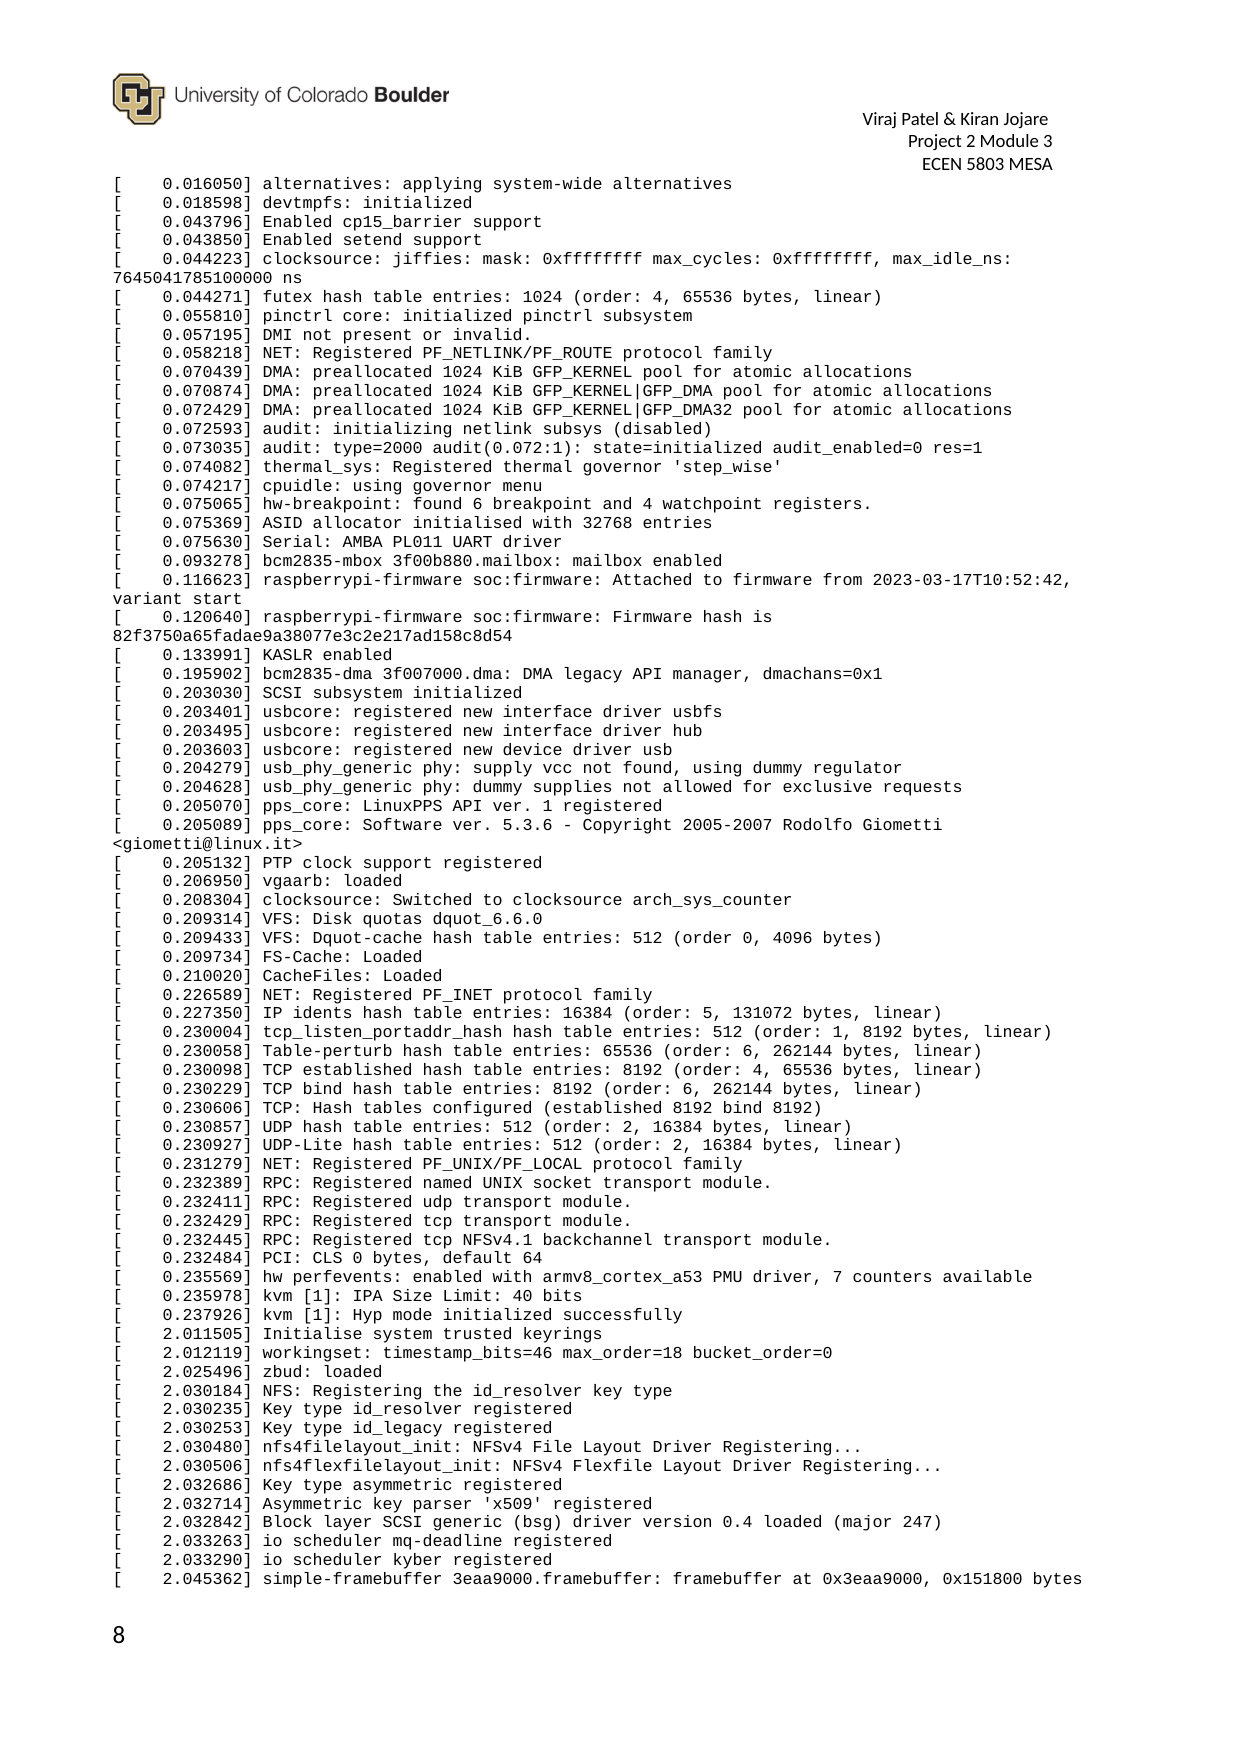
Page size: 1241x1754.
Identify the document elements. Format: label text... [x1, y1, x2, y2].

text [ 0.075630] Serial: AMBA PL011 UART driver [112, 534, 1128, 552]
text [ 0.057195] DMI not present or invalid. [112, 326, 1128, 345]
text [ 0.075369] ASID allocator initialised with 32768 entries [112, 515, 1128, 534]
text [ 0.043850] Enabled setend support [112, 232, 1128, 251]
text [ 0.209314] VFS: Disk quotas dquot_6.6.0 [112, 911, 1128, 929]
text [ 0.230058] Table-perturb hash table entries: 65536 (order: 6, 262144 bytes, linear) [112, 1043, 1128, 1062]
text [ 0.072593] audit: initializing netlink subsys (disabled) [112, 421, 1128, 439]
text [ 0.230004] tcp_listen_portaddr_hash hash table entries: 512 (order: 1, 8192 bytes, linear) [112, 1024, 1128, 1043]
text [ 0.235978] kvm [1]: IPA Size Limit: 40 bits [112, 1288, 1128, 1307]
text [ 2.033290] io scheduler kyber registered [112, 1552, 1128, 1571]
text [ 0.074217] cpuidle: using governor menu [112, 477, 1128, 496]
text [ 0.232445] RPC: Registered tcp NFSv4.1 backchannel transport module. [112, 1231, 1128, 1250]
text [ 2.030506] nfs4flexfilelayout_init: NFSv4 Flexfile Layout Driver Registering... [112, 1457, 1128, 1476]
text [ 0.203030] SCSI subsystem initialized [112, 684, 1128, 703]
text [ 0.230098] TCP established hash table entries: 8192 (order: 4, 65536 bytes, linear) [112, 1062, 1128, 1080]
text [ 0.209433] VFS: Dquot-cache hash table entries: 512 (order 0, 4096 bytes) [112, 929, 1128, 948]
text [ 2.030184] NFS: Registering the id_resolver key type [112, 1382, 1128, 1401]
text [ 0.226589] NET: Registered PF_INET protocol family [112, 986, 1128, 1005]
text [ 0.070439] DMA: preallocated 1024 KiB GFP_KERNEL pool for atomic allocations [112, 364, 1128, 383]
text [ 0.205070] pps_core: LinuxPPS API ver. 1 registered [112, 798, 1128, 816]
text [ 2.012119] workingset: timestamp_bits=46 max_order=18 bucket_order=0 [112, 1344, 1128, 1363]
text [ 2.033263] io scheduler mq-deadline registered [112, 1533, 1128, 1552]
text [ 0.237926] kvm [1]: Hyp mode initialized successfully [112, 1307, 1128, 1326]
text [ 0.058218] NET: Registered PF_NETLINK/PF_ROUTE protocol family [112, 345, 1128, 364]
text [ 0.044271] futex hash table entries: 1024 (order: 4, 65536 bytes, linear) [112, 288, 1128, 307]
text [ 0.230606] TCP: Hash tables configured (established 8192 bind 8192) [112, 1099, 1128, 1118]
text [ 0.210020] CacheFiles: Loaded [112, 967, 1128, 986]
text [ 0.205089] pps_core: Software ver. 5.3.6 - Copyright 2005-2007 Rodolfo Giometti <giometti@linux.it> [112, 816, 1128, 854]
text [ 0.075065] hw-breakpoint: found 6 breakpoint and 4 watchpoint registers. [112, 496, 1128, 515]
text [ 0.230229] TCP bind hash table entries: 8192 (order: 6, 262144 bytes, linear) [112, 1080, 1128, 1099]
text [ 2.030253] Key type id_legacy registered [112, 1420, 1128, 1439]
text [ 2.025496] zbud: loaded [112, 1363, 1128, 1382]
text [ 0.195902] bcm2835-dma 3f007000.dma: DMA legacy API manager, dmachans=0x1 [112, 666, 1128, 684]
text [ 0.232411] RPC: Registered udp transport module. [112, 1193, 1128, 1212]
text [ 0.232389] RPC: Registered named UNIX socket transport module. [112, 1175, 1128, 1193]
text [ 0.232429] RPC: Registered tcp transport module. [112, 1212, 1128, 1231]
text [ 0.203495] usbcore: registered new interface driver hub [112, 722, 1128, 741]
text [ 0.016050] alternatives: applying system-wide alternatives [112, 175, 1128, 194]
text [ 2.045362] simple-framebuffer 3eaa9000.framebuffer: framebuffer at 0x3eaa9000, 0x151800 bytes [112, 1571, 1128, 1589]
text [ 2.030235] Key type id_resolver registered [112, 1401, 1128, 1420]
picture [112, 73, 449, 125]
text [ 0.206950] vgaarb: loaded [112, 873, 1128, 892]
text [ 2.011505] Initialise system trusted keyrings [112, 1326, 1128, 1344]
text [ 0.227350] IP idents hash table entries: 16384 (order: 5, 131072 bytes, linear) [112, 1005, 1128, 1024]
text [ 0.055810] pinctrl core: initialized pinctrl subsystem [112, 307, 1128, 326]
text [ 0.203401] usbcore: registered new interface driver usbfs [112, 703, 1128, 722]
text [ 0.074082] thermal_sys: Registered thermal governor 'step_wise' [112, 458, 1128, 477]
text [ 0.120640] raspberrypi-firmware soc:firmware: Firmware hash is 82f3750a65fadae9a38077e3c2e217ad158c8d54 [112, 609, 1128, 647]
text [ 0.230927] UDP-Lite hash table entries: 512 (order: 2, 16384 bytes, linear) [112, 1137, 1128, 1156]
text [ 2.030480] nfs4filelayout_init: NFSv4 File Layout Driver Registering... [112, 1439, 1128, 1457]
text [ 2.032842] Block layer SCSI generic (bsg) driver version 0.4 loaded (major 247) [112, 1514, 1128, 1533]
text [ 0.204628] usb_phy_generic phy: dummy supplies not allowed for exclusive requests [112, 779, 1128, 798]
text [ 0.073035] audit: type=2000 audit(0.072:1): state=initialized audit_enabled=0 res=1 [112, 439, 1128, 458]
text [ 0.208304] clocksource: Switched to clocksource arch_sys_counter [112, 892, 1128, 911]
text [ 2.032686] Key type asymmetric registered [112, 1476, 1128, 1495]
text [ 0.116623] raspberrypi-firmware soc:firmware: Attached to firmware from 2023-03-17T10:52:42, variant start [112, 571, 1128, 609]
text [ 0.209734] FS-Cache: Loaded [112, 948, 1128, 967]
text [ 0.232484] PCI: CLS 0 bytes, default 64 [112, 1250, 1128, 1269]
text [ 0.231279] NET: Registered PF_UNIX/PF_LOCAL protocol family [112, 1156, 1128, 1175]
text [ 0.093278] bcm2835-mbox 3f00b880.mailbox: mailbox enabled [112, 552, 1128, 571]
text [ 0.072429] DMA: preallocated 1024 KiB GFP_KERNEL|GFP_DMA32 pool for atomic allocations [112, 402, 1128, 421]
text [ 2.032714] Asymmetric key parser 'x509' registered [112, 1495, 1128, 1514]
text [ 0.205132] PTP clock support registered [112, 854, 1128, 873]
text [ 0.044223] clocksource: jiffies: mask: 0xffffffff max_cycles: 0xffffffff, max_idle_ns: 7645041785100000 ns [112, 251, 1128, 288]
text [ 0.018598] devtmpfs: initialized [112, 194, 1128, 213]
text [ 0.204279] usb_phy_generic phy: supply vcc not found, using dummy regulator [112, 760, 1128, 779]
text [ 0.043796] Enabled cp15_barrier support [112, 213, 1128, 232]
text [ 0.133991] KASLR enabled [112, 647, 1128, 666]
text [ 0.203603] usbcore: registered new device driver usb [112, 741, 1128, 760]
text [ 0.235569] hw perfevents: enabled with armv8_cortex_a53 PMU driver, 7 counters available [112, 1269, 1128, 1288]
text [ 0.070874] DMA: preallocated 1024 KiB GFP_KERNEL|GFP_DMA pool for atomic allocations [112, 383, 1128, 402]
text [ 0.230857] UDP hash table entries: 512 (order: 2, 16384 bytes, linear) [112, 1118, 1128, 1137]
